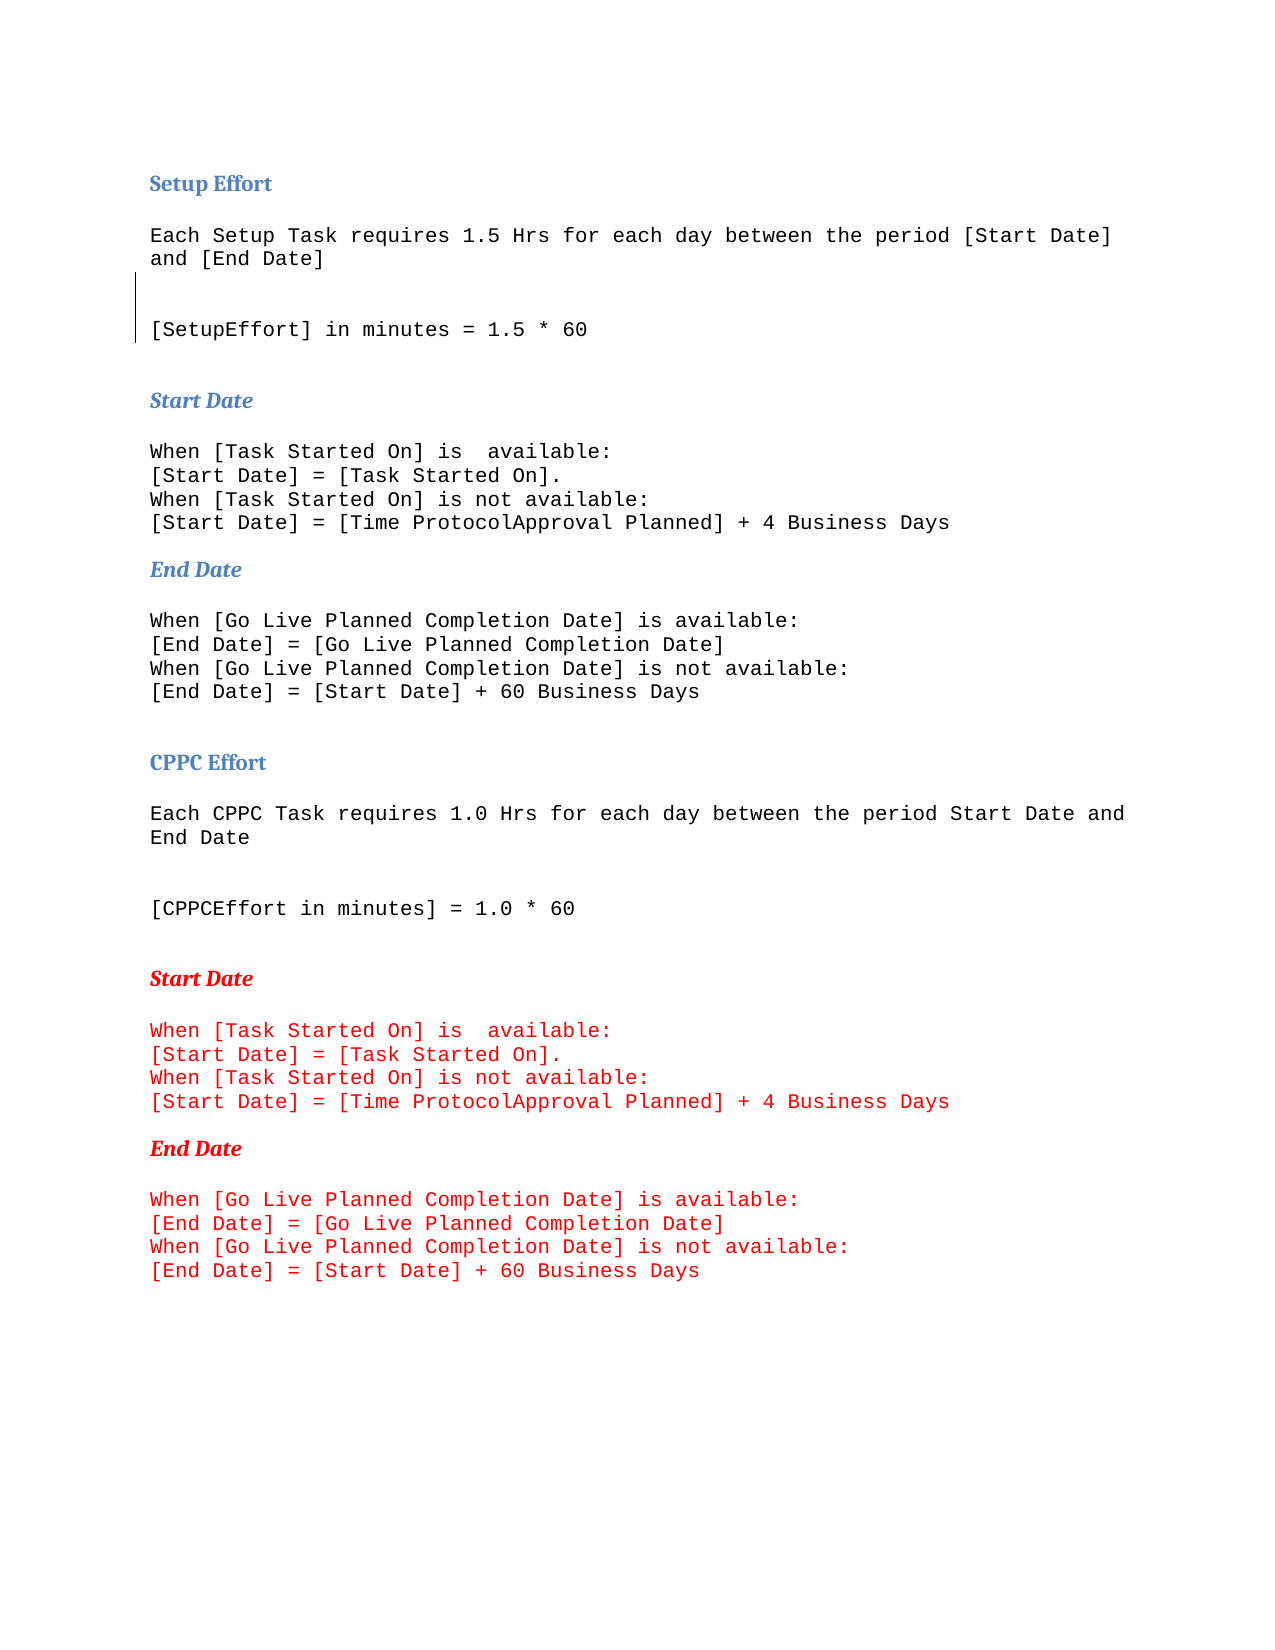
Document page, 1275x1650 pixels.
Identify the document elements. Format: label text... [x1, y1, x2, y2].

text When [Go Live Planned Completion Date] is available: [150, 1189, 1125, 1213]
text [Start Date] = [Time ProtocolApproval Planned] + 4 Business Days [150, 1091, 1125, 1114]
text [CPPCEffort in minutes] = 1.0 * 60 [150, 898, 1125, 922]
text When [Task Started On] is not available: [150, 1067, 1125, 1091]
text Each CPPC Task requires 1.0 Hrs for each day between the period Start Date and End Date [150, 803, 1125, 851]
text When [Task Started On] is available: [150, 441, 1125, 465]
text [End Date] = [Start Date] + 60 Business Days [150, 681, 1125, 705]
text [Start Date] = [Task Started On]. [150, 465, 1125, 488]
text [SetupEffort] in minutes = 1.5 * 60 [150, 319, 1125, 343]
text [Start Date] = [Task Started On]. [150, 1044, 1125, 1067]
subtitle Setup Effort [150, 171, 1125, 197]
text When [Go Live Planned Completion Date] is available: [150, 611, 1125, 634]
text [End Date] = [Go Live Planned Completion Date] [150, 634, 1125, 658]
text [End Date] = [Go Live Planned Completion Date] [150, 1213, 1125, 1237]
text When [Go Live Planned Completion Date] is not available: [150, 658, 1125, 681]
text When [Task Started On] is not available: [150, 488, 1125, 512]
subtitle Start Date [150, 387, 1125, 414]
subtitle Start Date [150, 966, 1125, 992]
text When [Go Live Planned Completion Date] is not available: [150, 1237, 1125, 1260]
subtitle CPPC Effort [150, 749, 1125, 776]
text Each Setup Task requires 1.5 Hrs for each day between the period [Start Date] and [End Date] [150, 225, 1125, 272]
text [End Date] = [Start Date] + 60 Business Days [150, 1260, 1125, 1284]
subtitle End Date [150, 1135, 1125, 1162]
text [Start Date] = [Time ProtocolApproval Planned] + 4 Business Days [150, 512, 1125, 536]
text When [Task Started On] is available: [150, 1020, 1125, 1044]
subtitle End Date [150, 557, 1125, 583]
